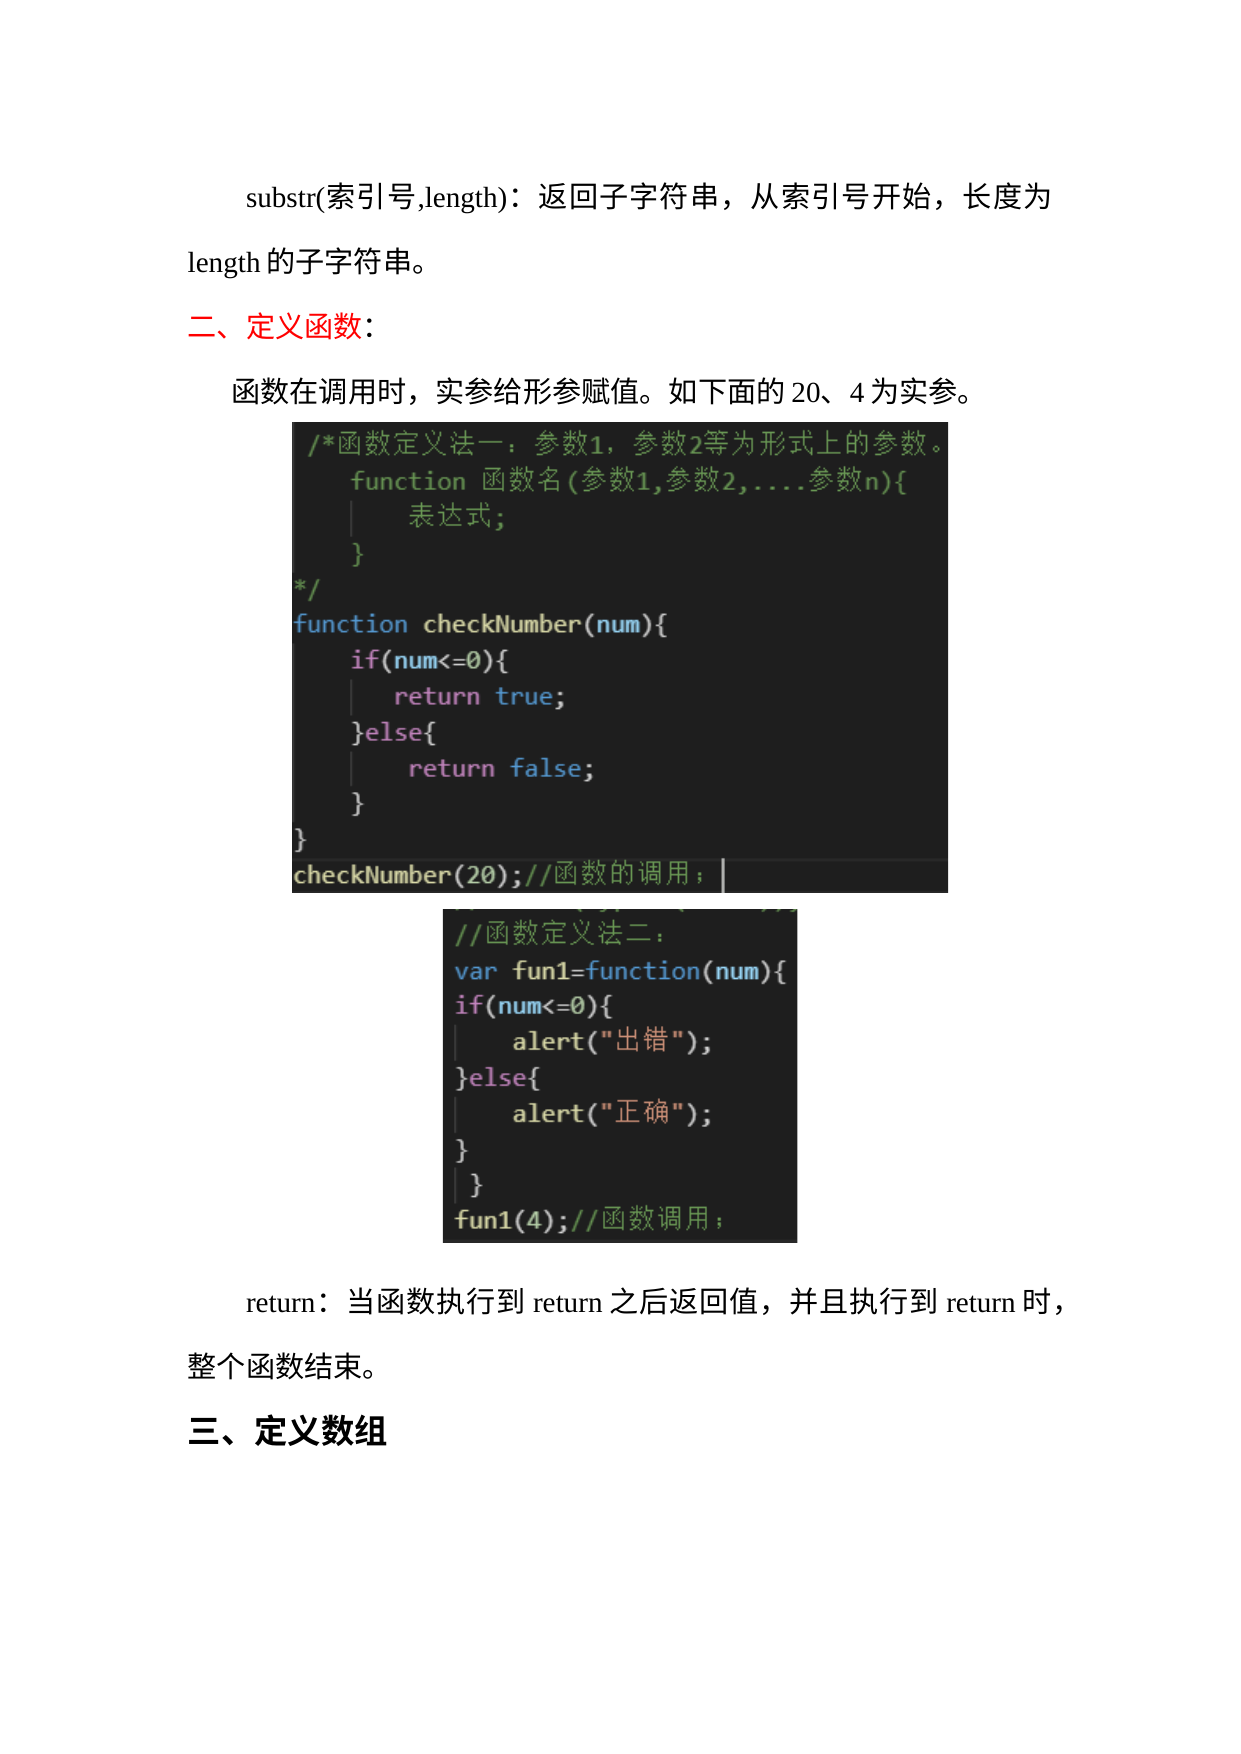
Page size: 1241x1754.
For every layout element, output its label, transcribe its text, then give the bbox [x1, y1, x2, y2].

text substr(索引号,length)：返回子字符串，从索引号开始，长度为length的子字符串。 [187, 162, 1053, 292]
text 二、定义函数： [187, 292, 1053, 357]
picture [292, 422, 949, 893]
text 函数在调用时，实参给形参赋值。如下面的20、4为实参。 [187, 357, 1053, 422]
picture [442, 909, 798, 1243]
text return：当函数执行到return之后返回值，并且执行到return时，整个函数结束。 [187, 1267, 1053, 1397]
subtitle 三、定义数组 [187, 1397, 1053, 1462]
